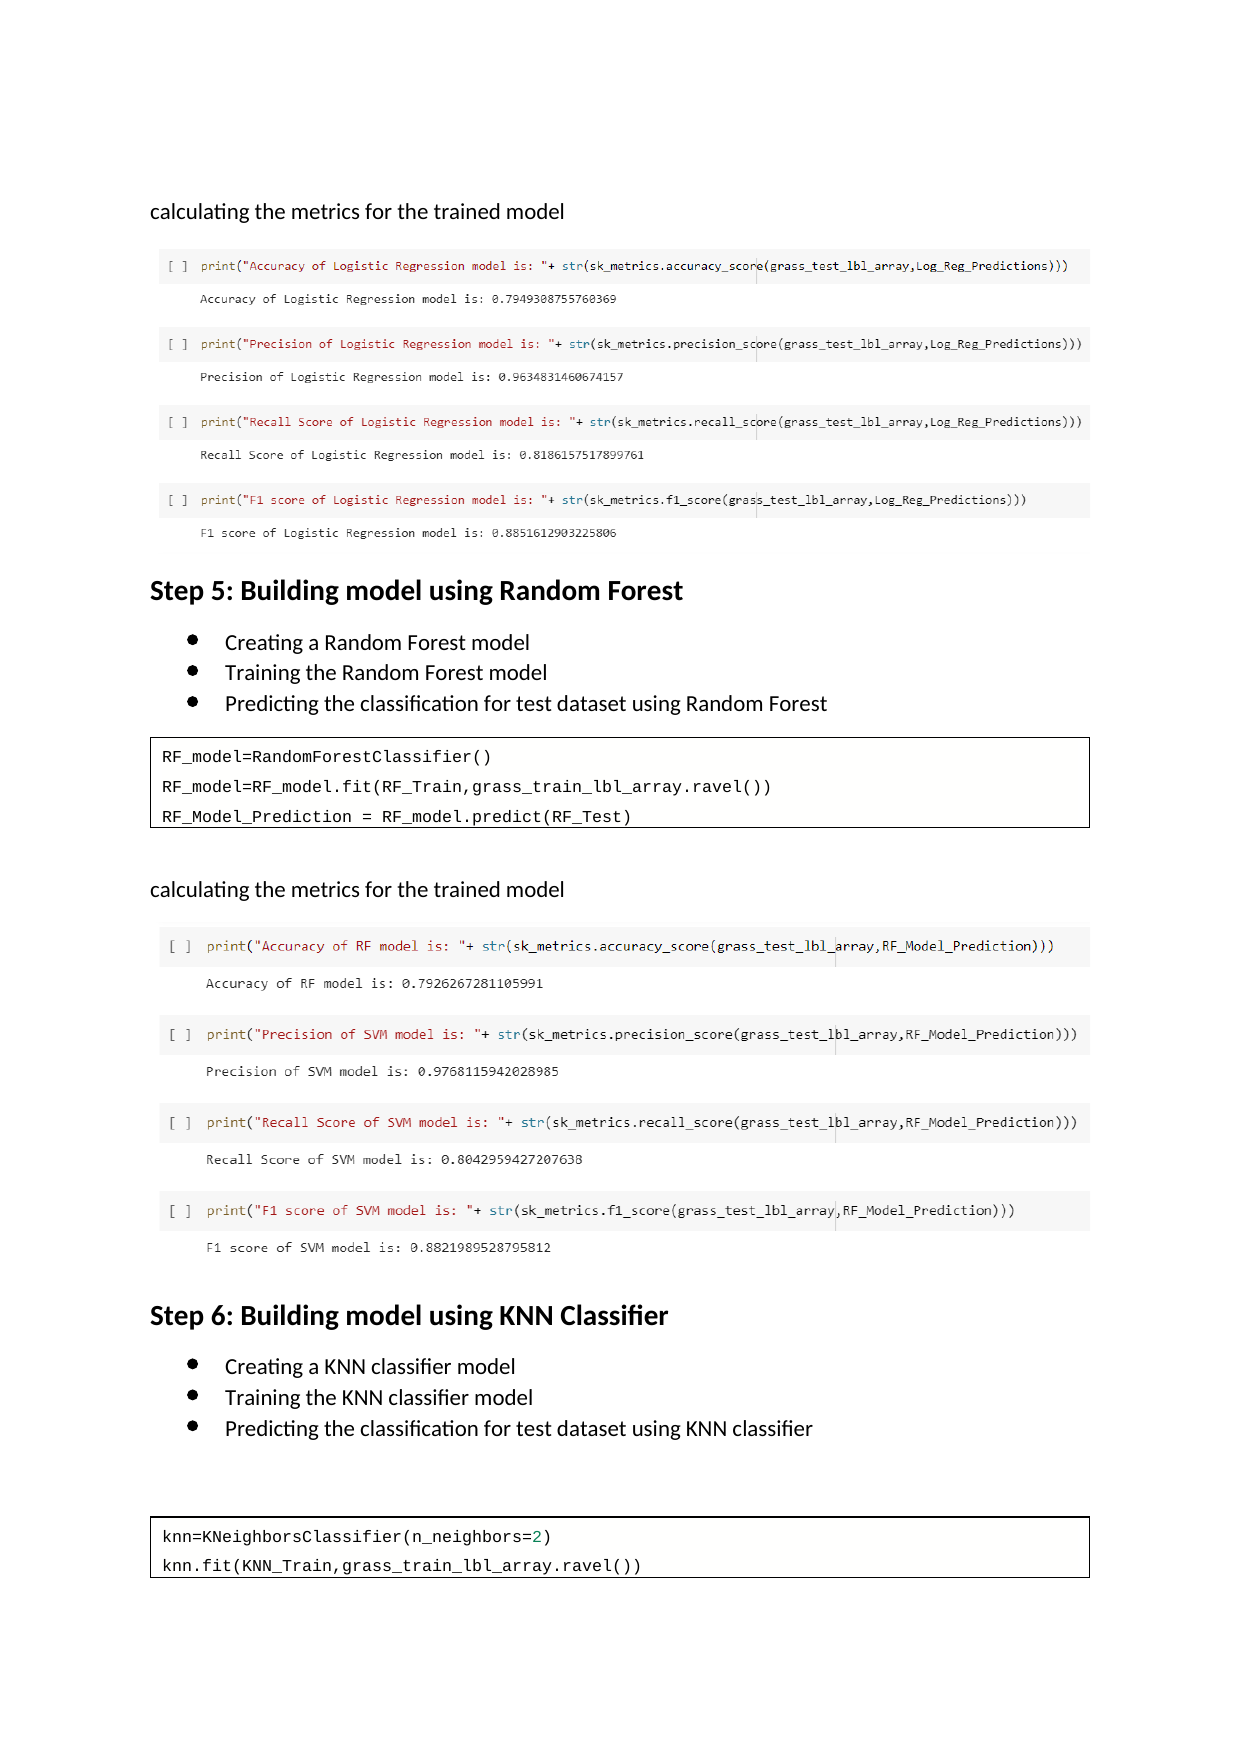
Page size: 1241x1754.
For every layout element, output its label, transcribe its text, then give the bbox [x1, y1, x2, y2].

text Step 5: Building model using Random Forest [150, 572, 1090, 608]
list Predicting the classification for test dataset using Random Forest [187, 689, 1090, 718]
picture [150, 922, 1091, 1278]
list Creating a Random Forest model [187, 628, 1090, 656]
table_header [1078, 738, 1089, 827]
text Step 6: Building model using KNN Classifier [150, 1297, 1090, 1332]
text calculating the metrics for the trained model [150, 197, 1090, 225]
list Predicting the classification for test dataset using KNN classifier [187, 1414, 1090, 1442]
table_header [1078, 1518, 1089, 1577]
text calculating the metrics for the trained model [150, 875, 1090, 903]
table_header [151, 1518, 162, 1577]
list Training the Random Forest model [187, 658, 1090, 687]
list Training the KNN classifier model [187, 1383, 1090, 1411]
picture [150, 243, 1091, 554]
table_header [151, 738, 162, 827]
list Creating a KNN classifier model [187, 1352, 1090, 1381]
